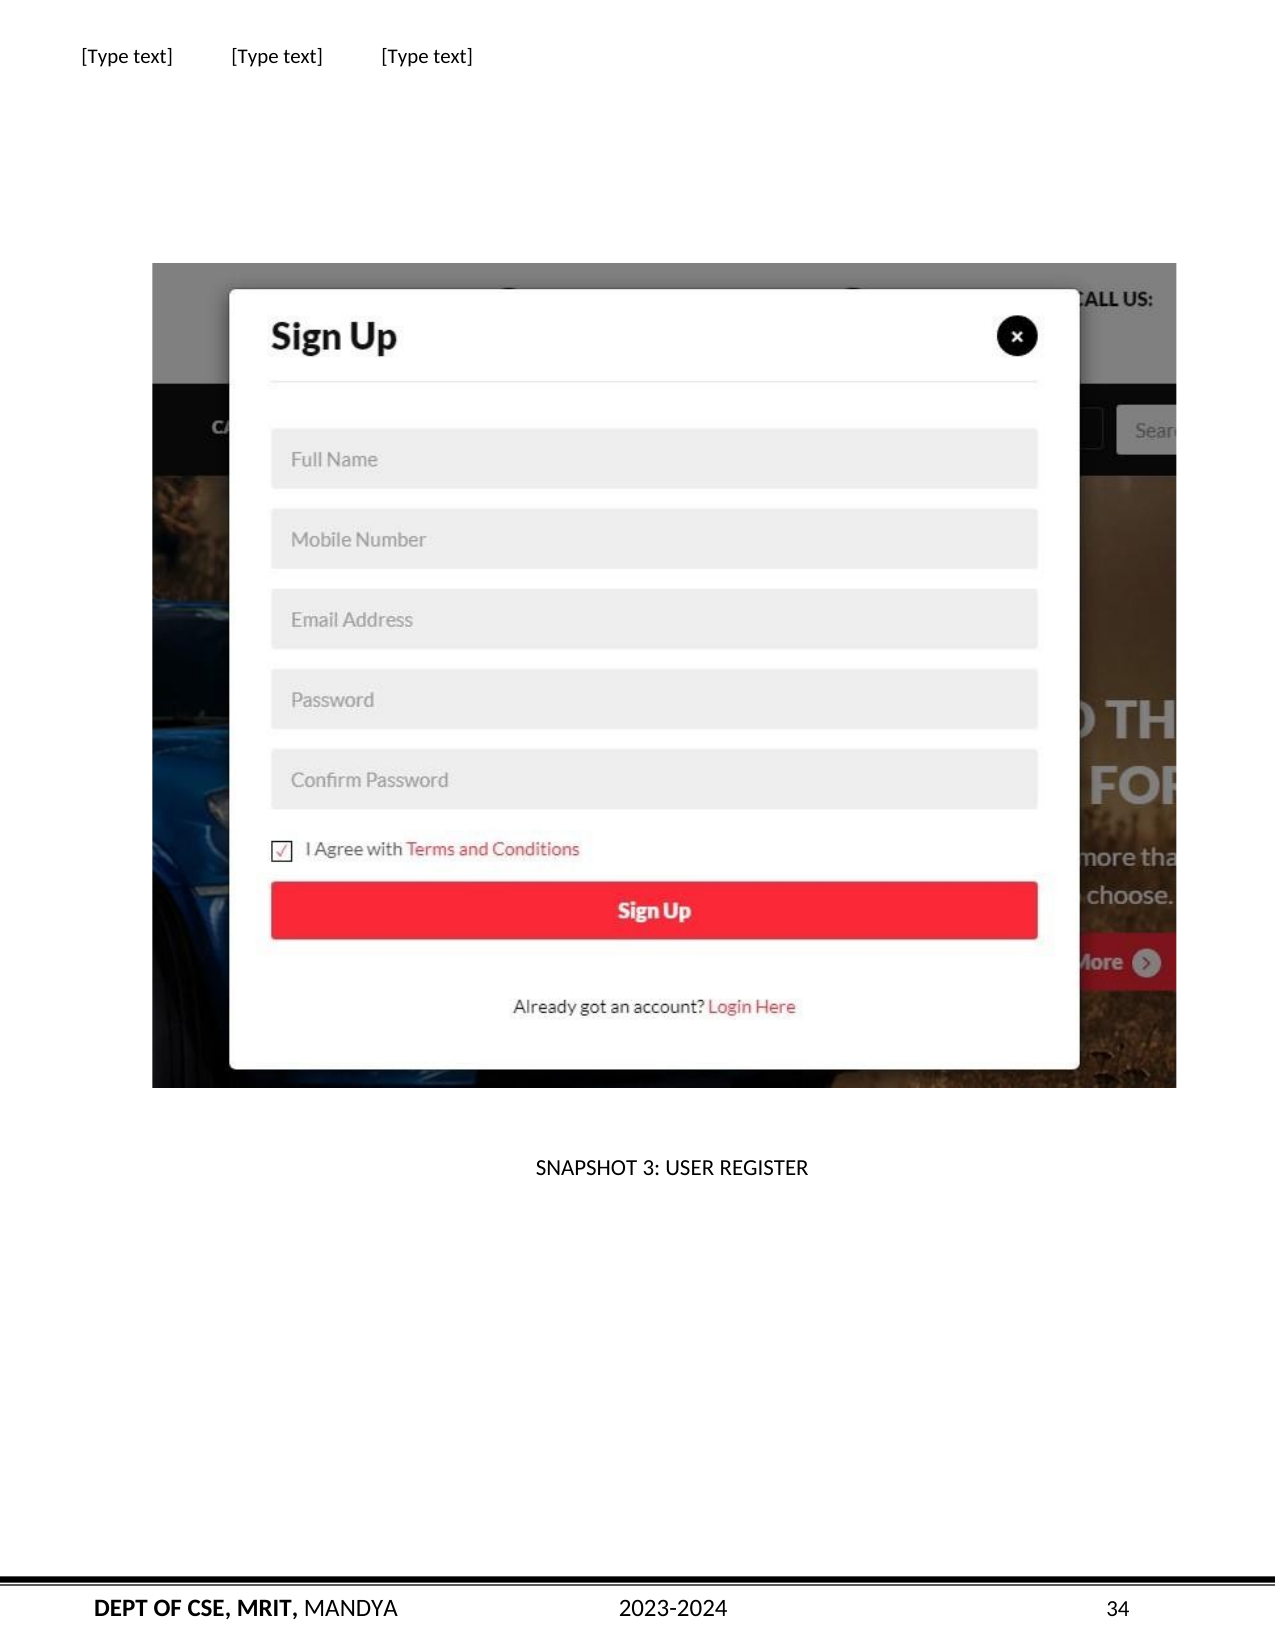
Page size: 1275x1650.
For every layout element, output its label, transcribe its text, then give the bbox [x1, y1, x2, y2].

picture [152, 263, 1177, 1088]
text SNAPSHOT 3: USER REGISTER [417, 1153, 927, 1181]
